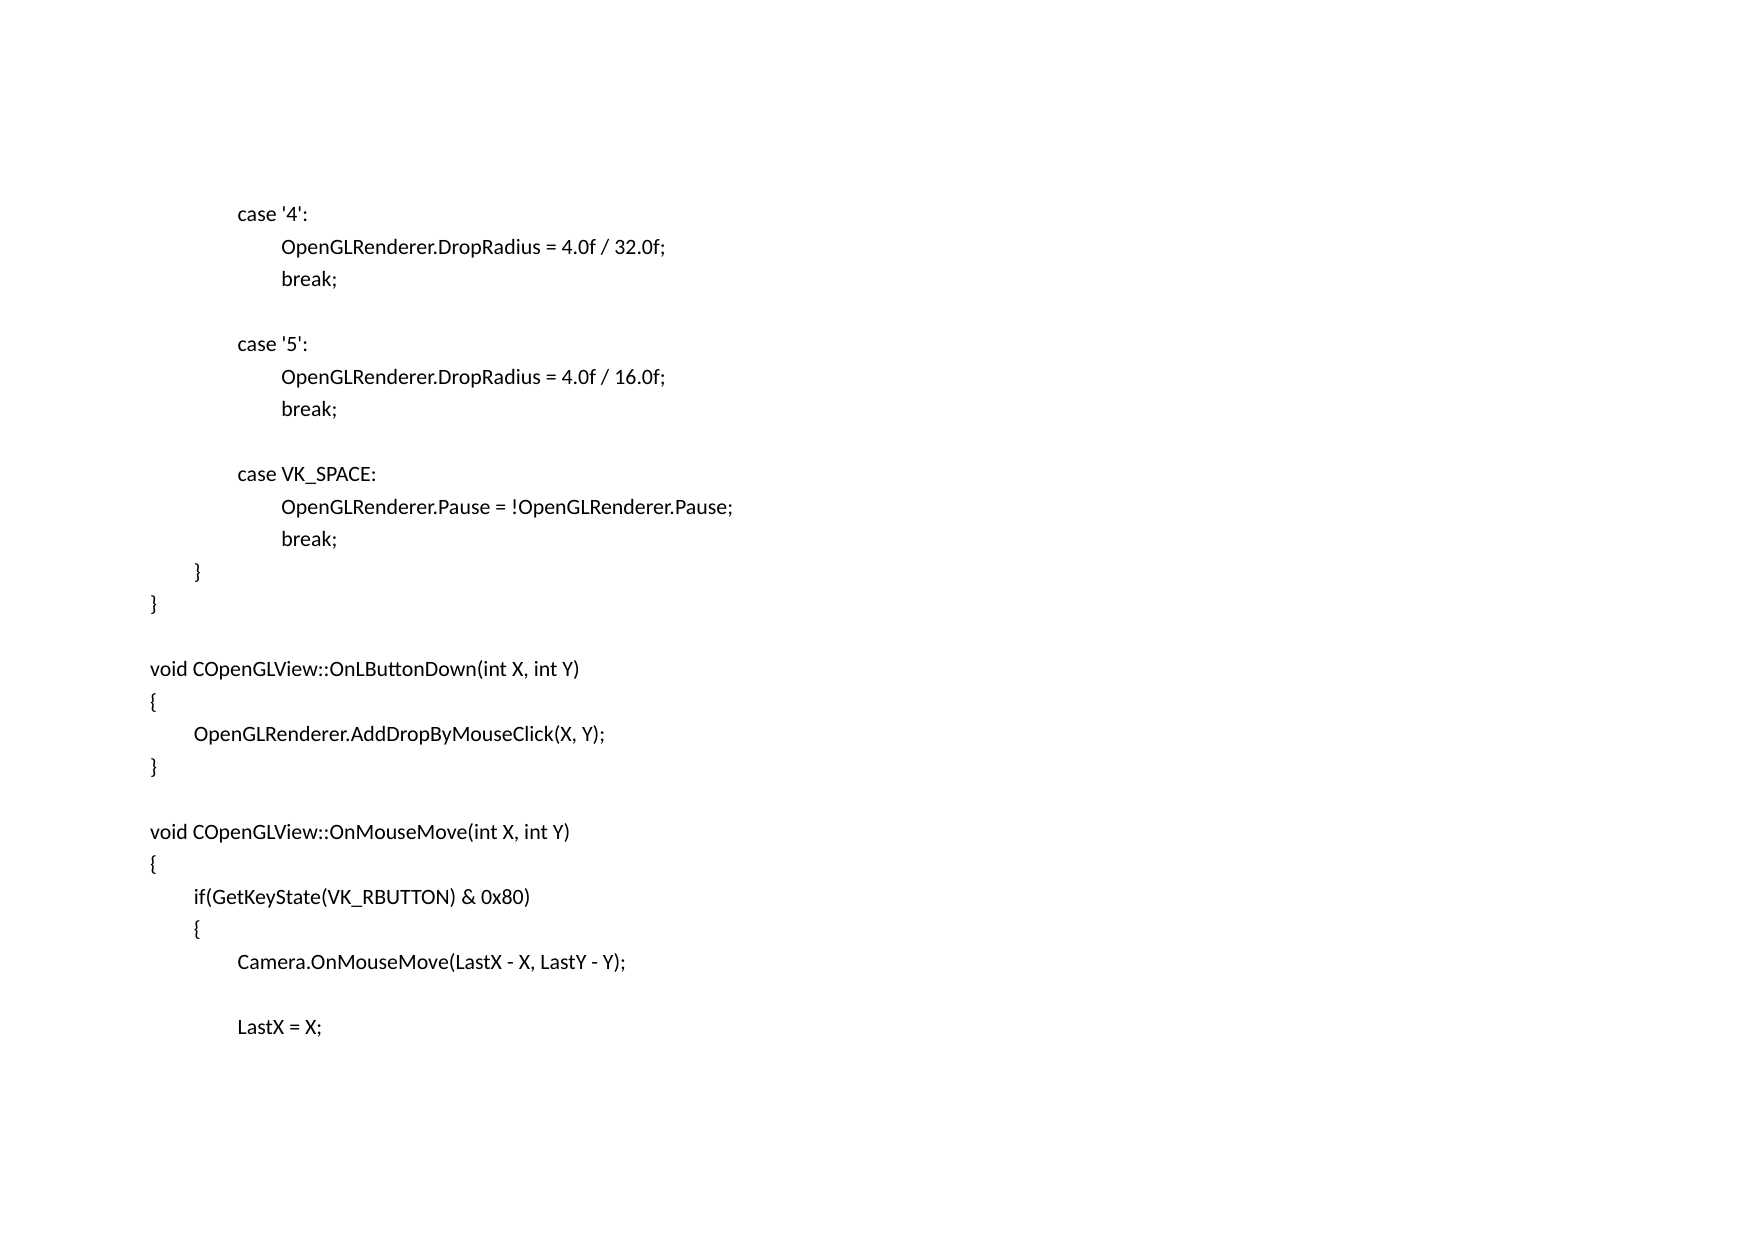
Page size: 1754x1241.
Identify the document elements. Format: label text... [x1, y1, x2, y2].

text { [150, 685, 1604, 718]
text break; [150, 523, 1604, 555]
text Camera.OnMouseMove(LastX - X, LastY - Y); [150, 945, 1604, 978]
text break; [150, 263, 1604, 295]
text OpenGLRenderer.DropRadius = 4.0f / 32.0f; [150, 230, 1604, 263]
text OpenGLRenderer.AddDropByMouseClick(X, Y); [150, 718, 1604, 750]
text LastX = X; [150, 1010, 1604, 1043]
text if(GetKeyState(VK_RBUTTON) & 0x80) [150, 880, 1604, 913]
text } [150, 555, 1604, 588]
text { [150, 848, 1604, 880]
text { [150, 913, 1604, 945]
text break; [150, 393, 1604, 425]
text } [150, 750, 1604, 783]
text } [150, 588, 1604, 620]
text case '5': [150, 328, 1604, 360]
text OpenGLRenderer.Pause = !OpenGLRenderer.Pause; [150, 490, 1604, 523]
text void COpenGLView::OnMouseMove(int X, int Y) [150, 815, 1604, 848]
text case VK_SPACE: [150, 458, 1604, 490]
text case '4': [150, 198, 1604, 230]
text OpenGLRenderer.DropRadius = 4.0f / 16.0f; [150, 360, 1604, 393]
text void COpenGLView::OnLButtonDown(int X, int Y) [150, 653, 1604, 685]
